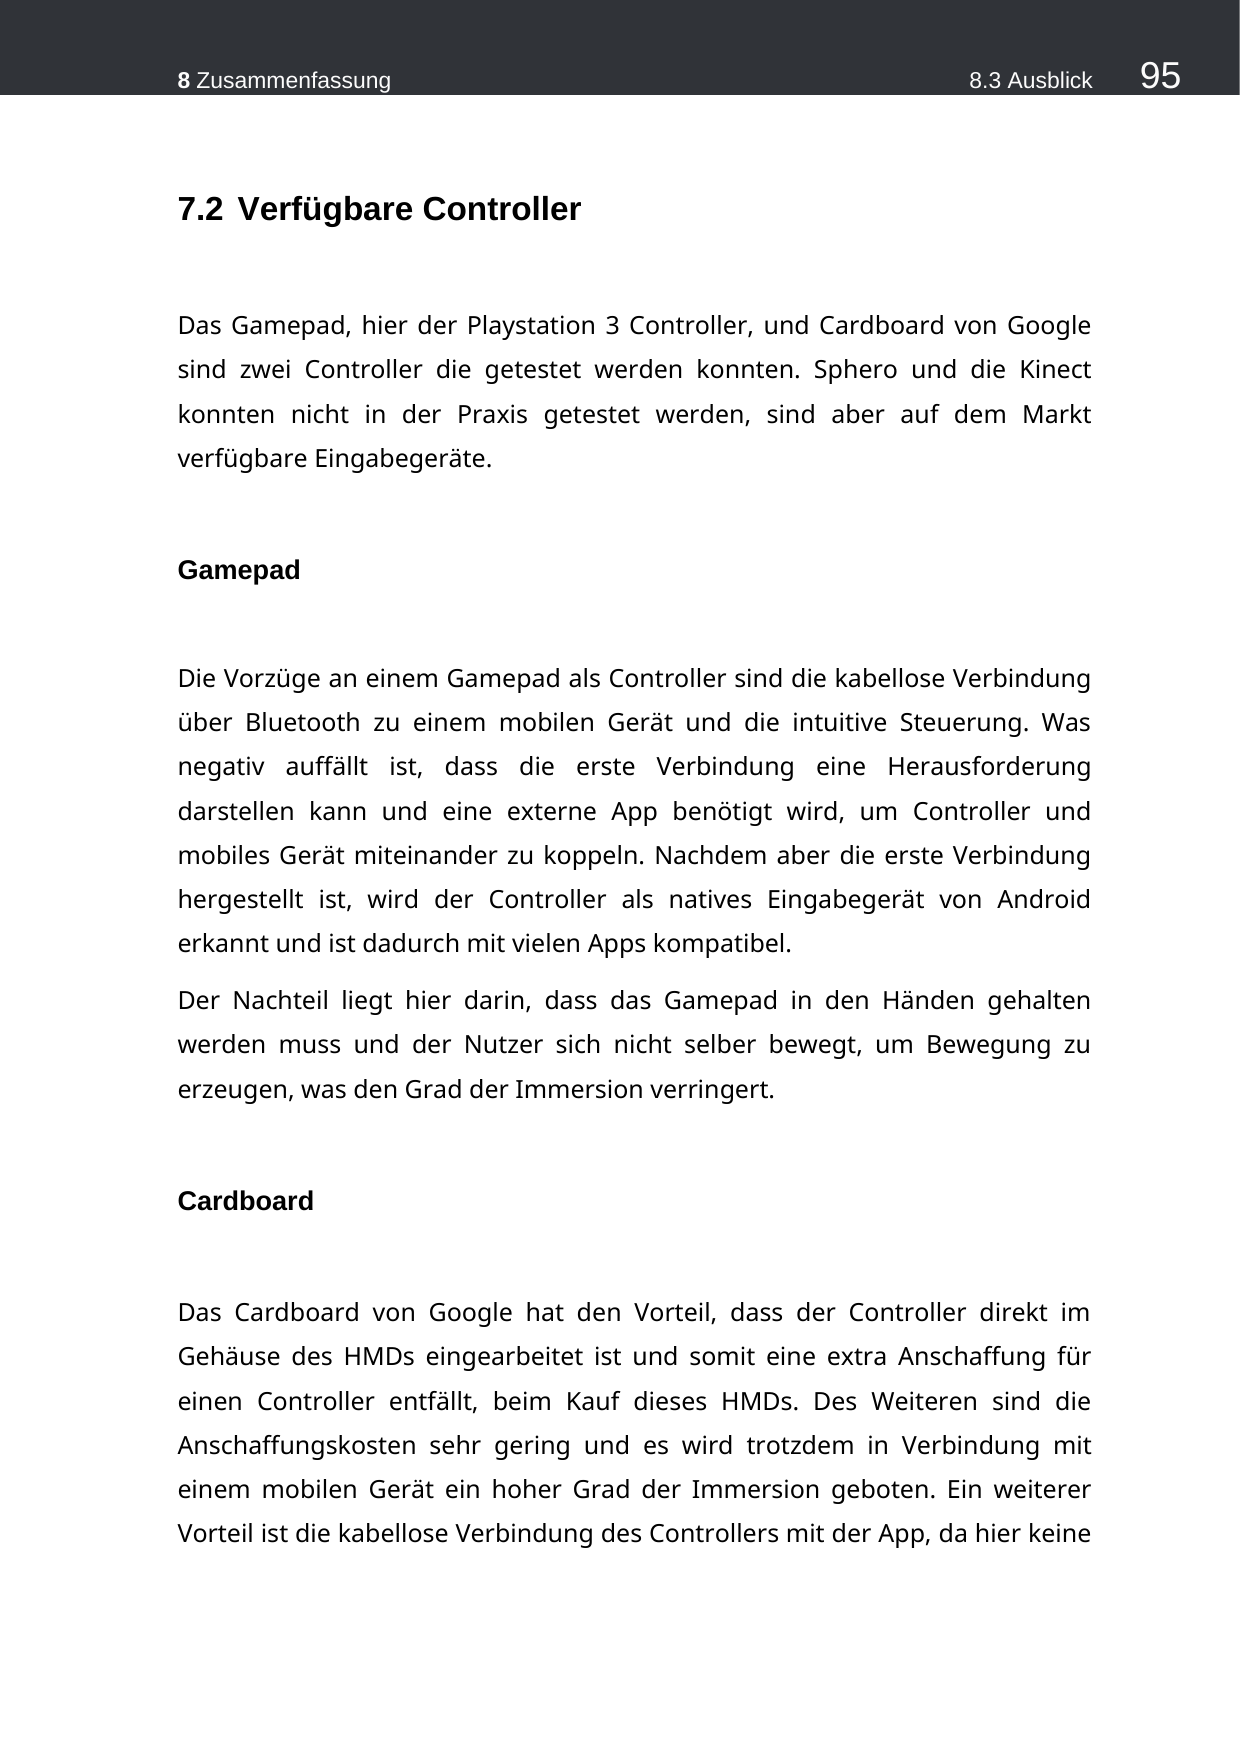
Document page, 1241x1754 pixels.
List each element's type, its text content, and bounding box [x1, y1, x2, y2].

text Gamepad [177, 554, 1092, 585]
subtitle Verfügbare Controller [177, 189, 1092, 227]
text Die Vorzüge an einem Gamepad als Controller sind die kabellose Verbindung über Bluetooth zu einem mobilen Gerät und die intuitive Steuerung. Was negativ auffällt ist, dass die erste Verbindung eine Herausforderung darstellen kann und eine externe App benötigt wird, um Controller und mobiles Gerät miteinander zu koppeln. Nachdem aber die erste Verbindung hergestellt ist, wird der Controller als natives Eingabegerät von Android erkannt und ist dadurch mit vielen Apps kompatibel. [177, 660, 1092, 960]
text Das Gamepad, hier der Playstation 3 Controller, und Cardboard von Google sind zwei Controller die getestet werden konnten. Sphero und die Kinect konnten nicht in der Praxis getestet werden, sind aber auf dem Markt verfügbare Eingabegeräte. [177, 308, 1092, 475]
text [177, 1295, 1092, 1550]
text Der Nachteil liegt hier darin, dass das Gamepad in den Händen gehalten werden muss und der Nutzer sich nicht selber bewegt, um Bewegung zu erzeugen, was den Grad der Immersion verringert. [177, 983, 1092, 1105]
text Cardboard [177, 1185, 1092, 1216]
